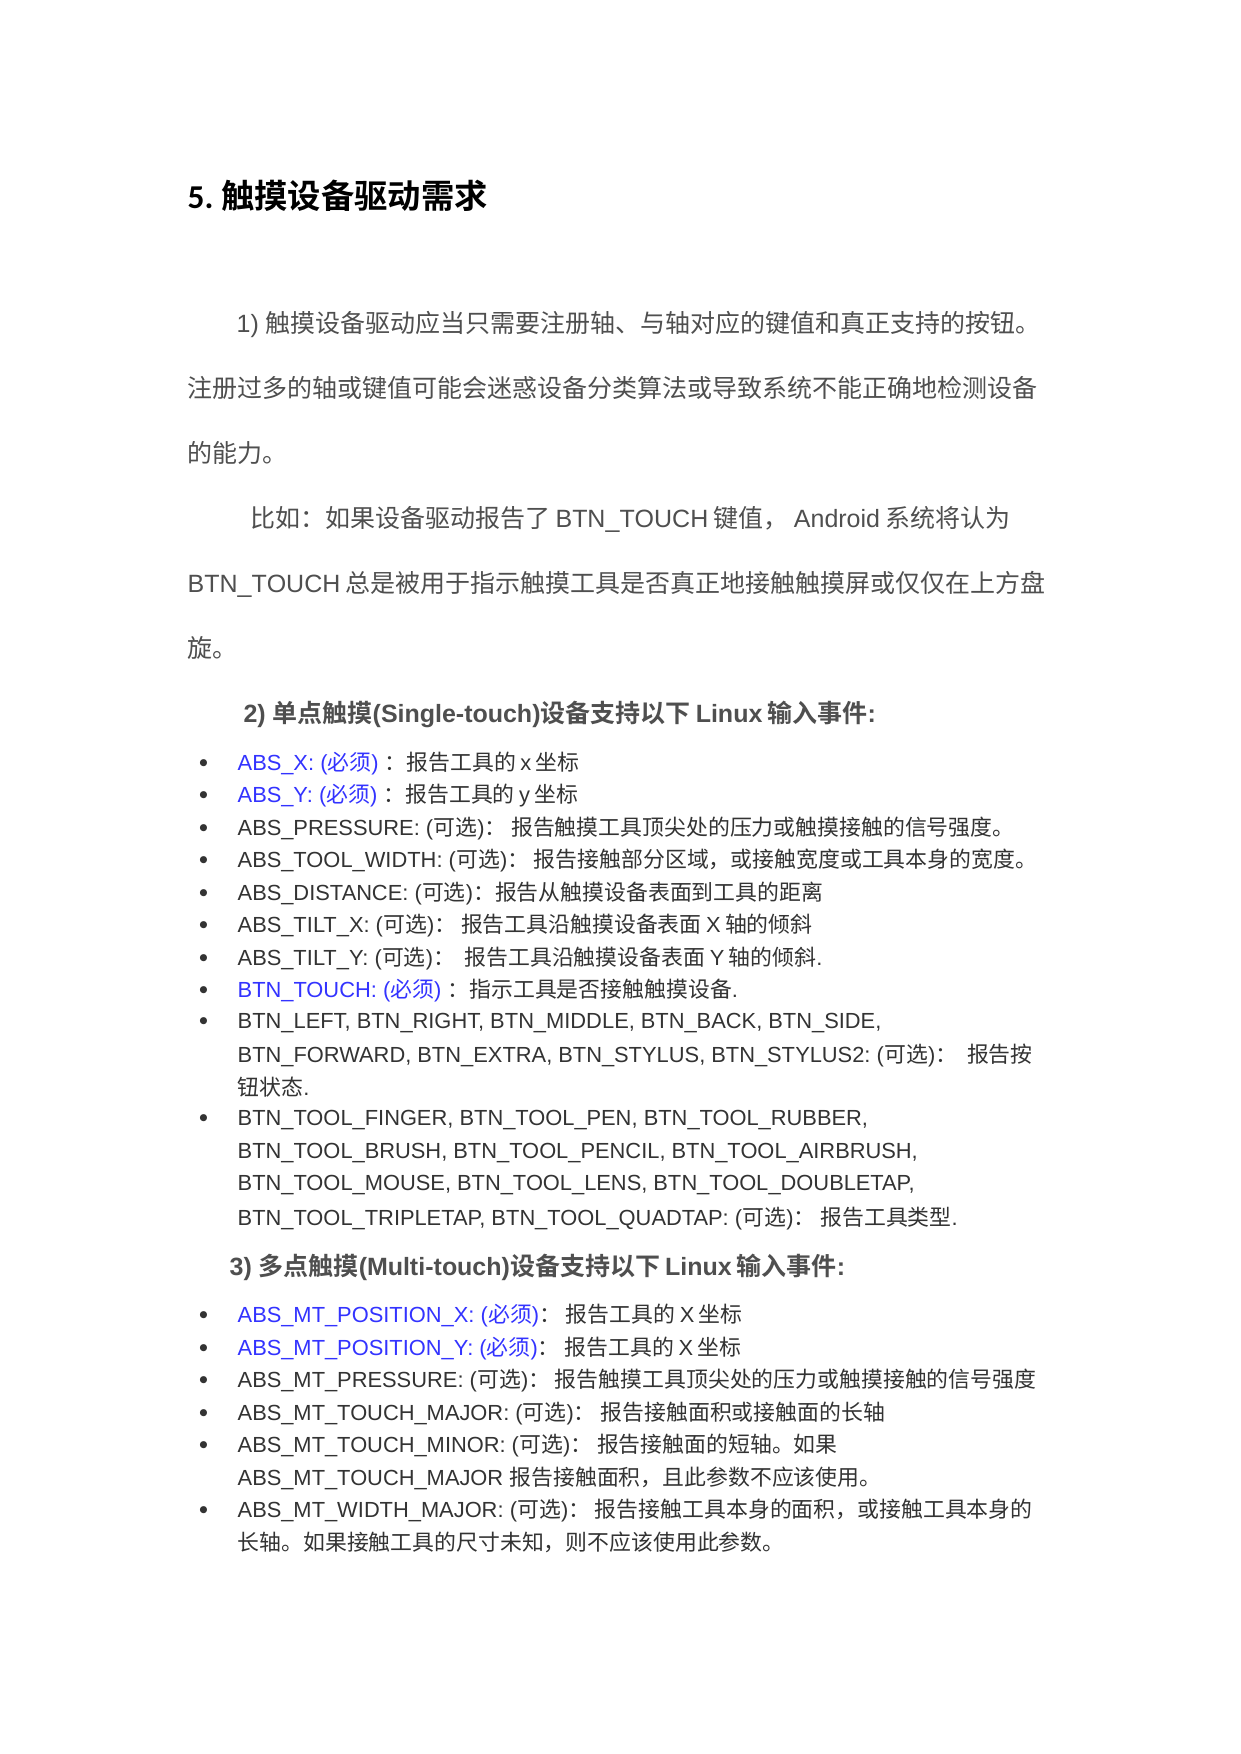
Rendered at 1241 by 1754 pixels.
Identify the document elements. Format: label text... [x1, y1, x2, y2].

list ABS_X: (必须) ：报告工具的x坐标 [200, 744, 1053, 777]
list ABS_MT_TOUCH_MINOR: (可选)： 报告接触面的短轴。如果ABS_MT_TOUCH_MAJOR 报告接触面积，且此参数不应该使用。 [200, 1427, 1053, 1492]
list BTN_LEFT, BTN_RIGHT, BTN_MIDDLE, BTN_BACK, BTN_SIDE, BTN_FORWARD, BTN_EXTRA, BTN_STYLUS, BTN_STYLUS2: (可选)： 报告按钮状态. [200, 1004, 1053, 1102]
text 1) 触摸设备驱动应当只需要注册轴、与轴对应的键值和真正支持的按钮。注册过多的轴或键值可能会迷惑设备分类算法或导致系统不能正确地检测设备的能力。 [187, 289, 1053, 484]
list ABS_MT_TOUCH_MAJOR: (可选)： 报告接触面积或接触面的长轴 [200, 1394, 1053, 1427]
list ABS_DISTANCE: (可选)：报告从触摸设备表面到工具的距离 [200, 874, 1053, 907]
list ABS_Y: (必须) ：报告工具的y坐标 [200, 777, 1053, 809]
subtitle 5. 触摸设备驱动需求 [187, 162, 1053, 227]
list ABS_MT_POSITION_Y: (必须)： 报告工具的X坐标 [200, 1329, 1053, 1362]
list ABS_PRESSURE: (可选)： 报告触摸工具顶尖处的压力或触摸接触的信号强度。 [200, 809, 1053, 842]
list BTN_TOUCH: (必须) ：指示工具是否接触触摸设备. [200, 972, 1053, 1004]
list ABS_TILT_Y: (可选)： 报告工具沿触摸设备表面Y轴的倾斜. [200, 939, 1053, 972]
list ABS_TOOL_WIDTH: (可选)： 报告接触部分区域，或接触宽度或工具本身的宽度。 [200, 842, 1053, 874]
text 比如：如果设备驱动报告了BTN_TOUCH键值， Android系统将认为BTN_TOUCH总是被用于指示触摸工具是否真正地接触触摸屏或仅仅在上方盘旋。 [187, 484, 1053, 679]
list ABS_MT_PRESSURE: (可选)： 报告触摸工具顶尖处的压力或触摸接触的信号强度 [200, 1362, 1053, 1394]
text 2) 单点触摸(Single-touch)设备支持以下Linux输入事件: [187, 679, 1053, 744]
list ABS_MT_WIDTH_MAJOR: (可选)： 报告接触工具本身的面积，或接触工具本身的长轴。如果接触工具的尺寸未知，则不应该使用此参数。 [200, 1492, 1053, 1557]
text 3) 多点触摸(Multi-touch)设备支持以下Linux输入事件: [187, 1232, 1053, 1297]
list ABS_TILT_X: (可选)： 报告工具沿触摸设备表面X轴的倾斜 [200, 907, 1053, 939]
list ABS_MT_POSITION_X: (必须)： 报告工具的X坐标 [200, 1297, 1053, 1329]
